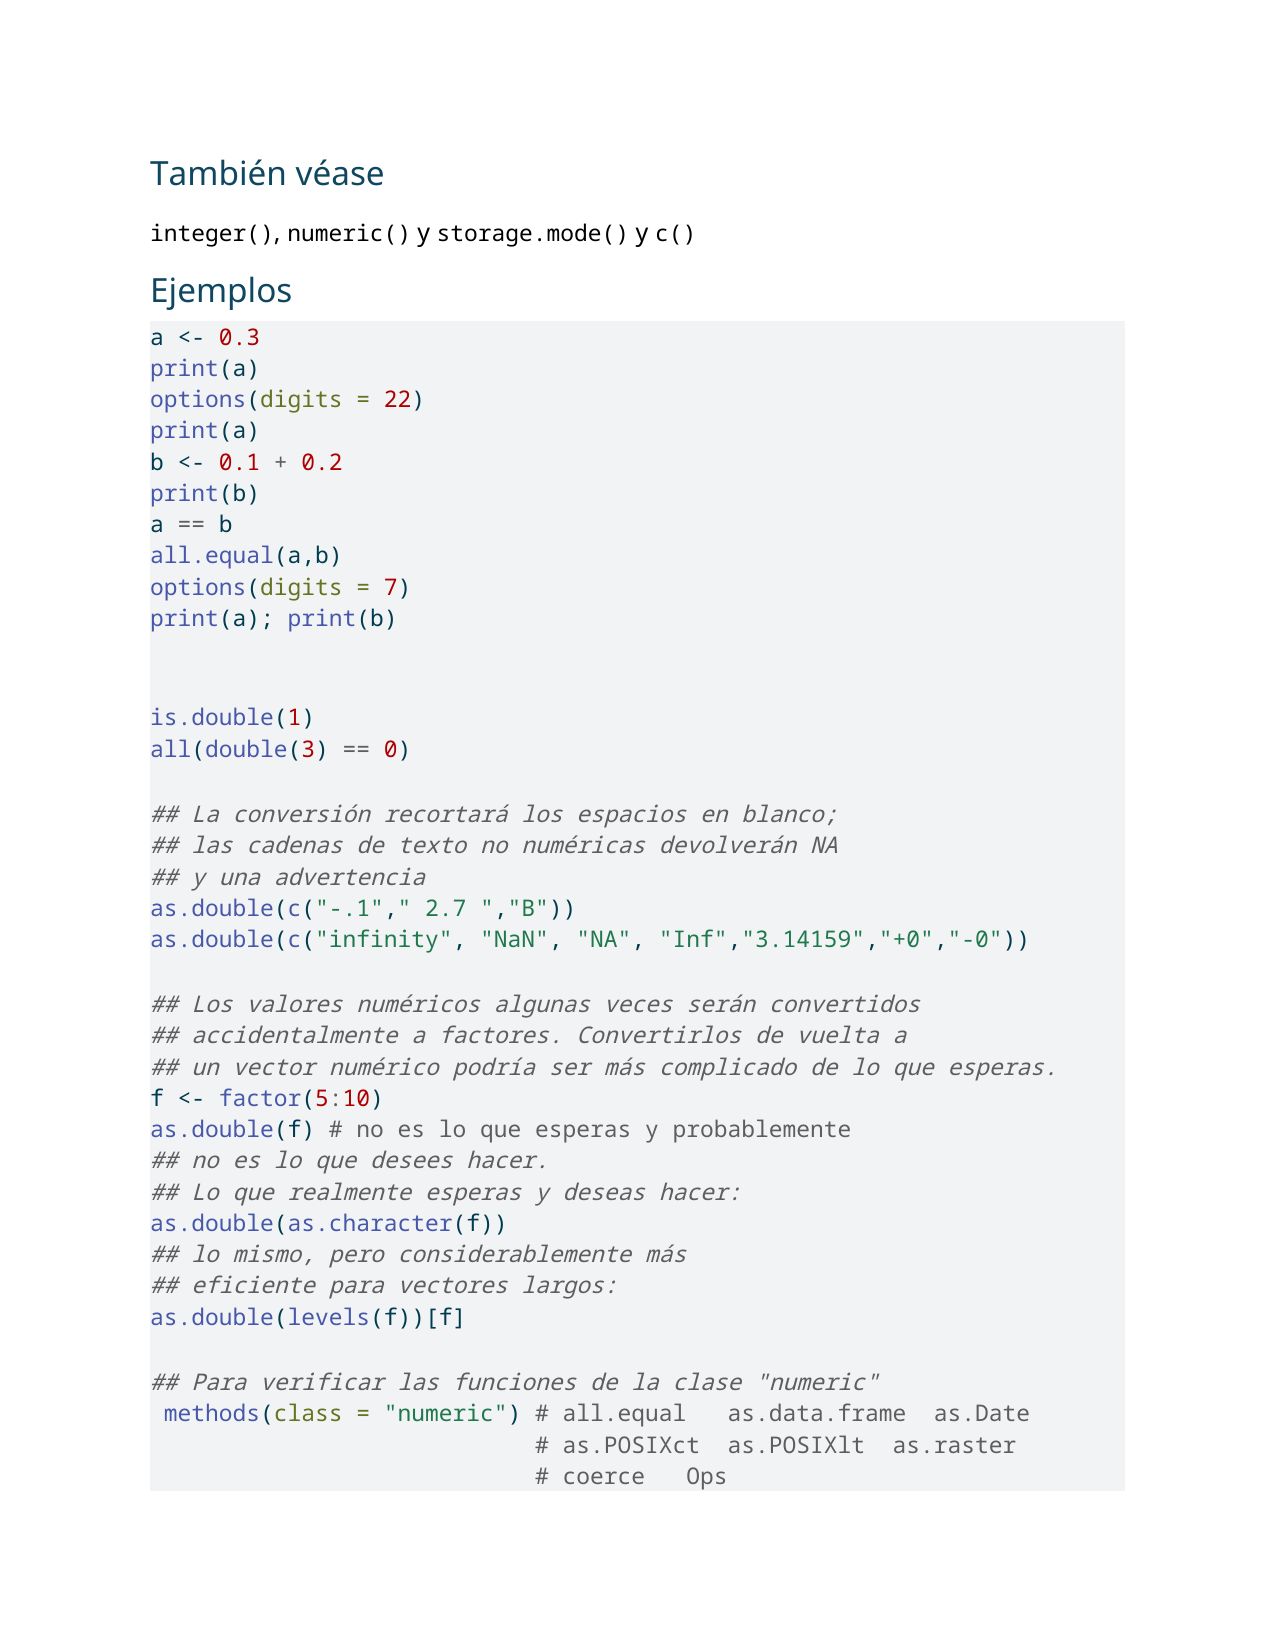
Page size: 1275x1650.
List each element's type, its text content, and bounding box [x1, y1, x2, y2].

subtitle Ejemplos [150, 267, 1125, 312]
subtitle También véase [150, 150, 1125, 195]
text a <- 0.3 print(a) options(digits = 22) print(a) b <- 0.1 + 0.2 print(b) a == b all.equal(a,b) options(digits = 7) print(a); print(b) is.double(1) all(double(3) == 0) ## La conversión recortará los espacios en blanco; ## las cadenas de texto no numéricas devolverán NA ## y una advertencia as.double(c("-.1"," 2.7 ","B")) as.double(c("infinity", "NaN", "NA", "Inf","3.14159","+0","-0")) ## Los valores numéricos algunas veces serán convertidos ## accidentalmente a factores. Convertirlos de vuelta a ## un vector numérico podría ser más complicado de lo que esperas. f <- factor(5:10) as.double(f) # no es lo que esperas y probablemente ## no es lo que desees hacer. ## Lo que realmente esperas y deseas hacer: as.double(as.character(f)) ## lo mismo, pero considerablemente más ## eficiente para vectores largos: as.double(levels(f))[f] ## Para verificar las funciones de la clase "numeric" methods(class = "numeric") # all.equal as.data.frame as.Date # as.POSIXct as.POSIXlt as.raster # coerce Ops [150, 321, 1125, 1491]
text integer(), numeric() y storage.mode() y c() [150, 214, 1125, 248]
